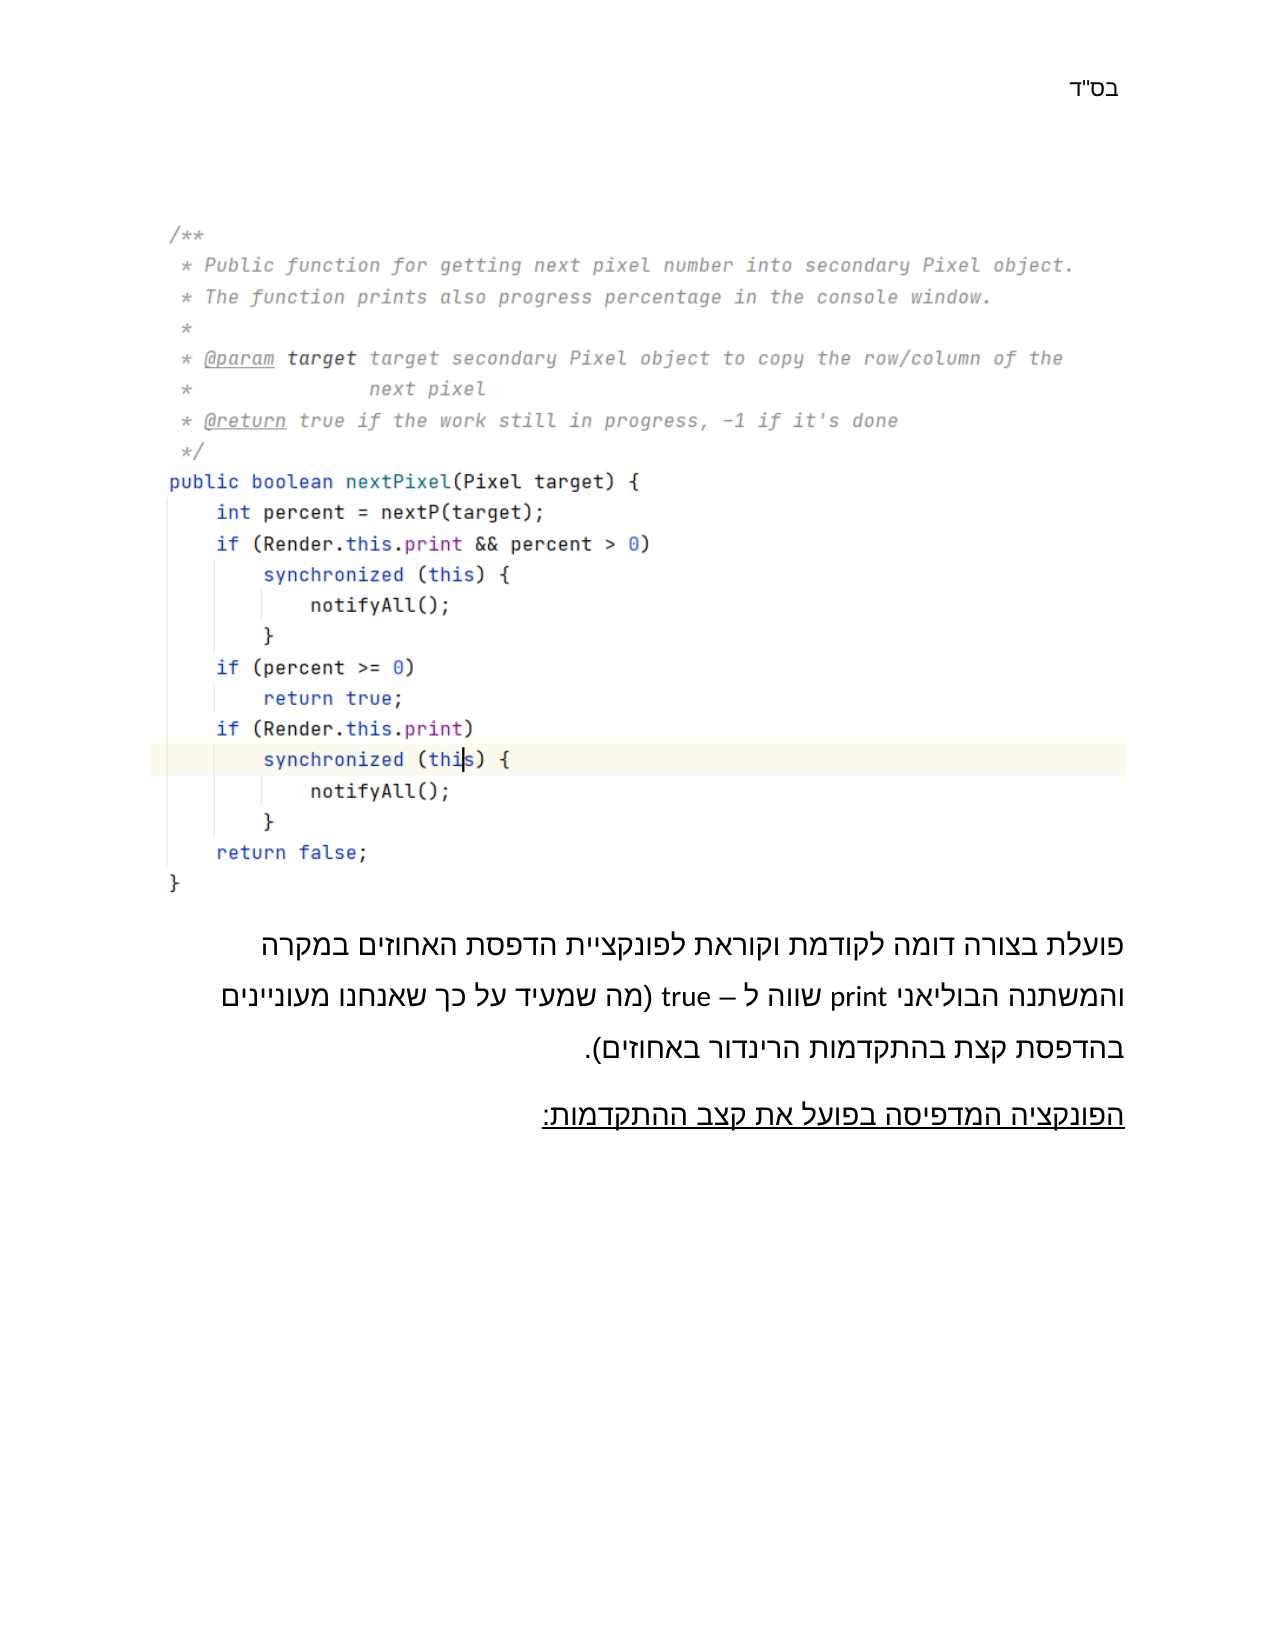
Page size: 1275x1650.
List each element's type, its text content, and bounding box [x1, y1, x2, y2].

text פועלת בצורה דומה לקודמת וקוראת לפונקציית הדפסת האחוזים במקרה והמשתנה הבוליאני print שווה ל – true (מה שמעיד על כך שאנחנו מעוניינים בהדפסת קצת בהתקדמות הרינדור באחוזים). [150, 928, 1125, 1064]
picture [150, 220, 1125, 898]
text הפונקציה המדפיסה בפועל את קצב ההתקדמות: [150, 1098, 1125, 1131]
